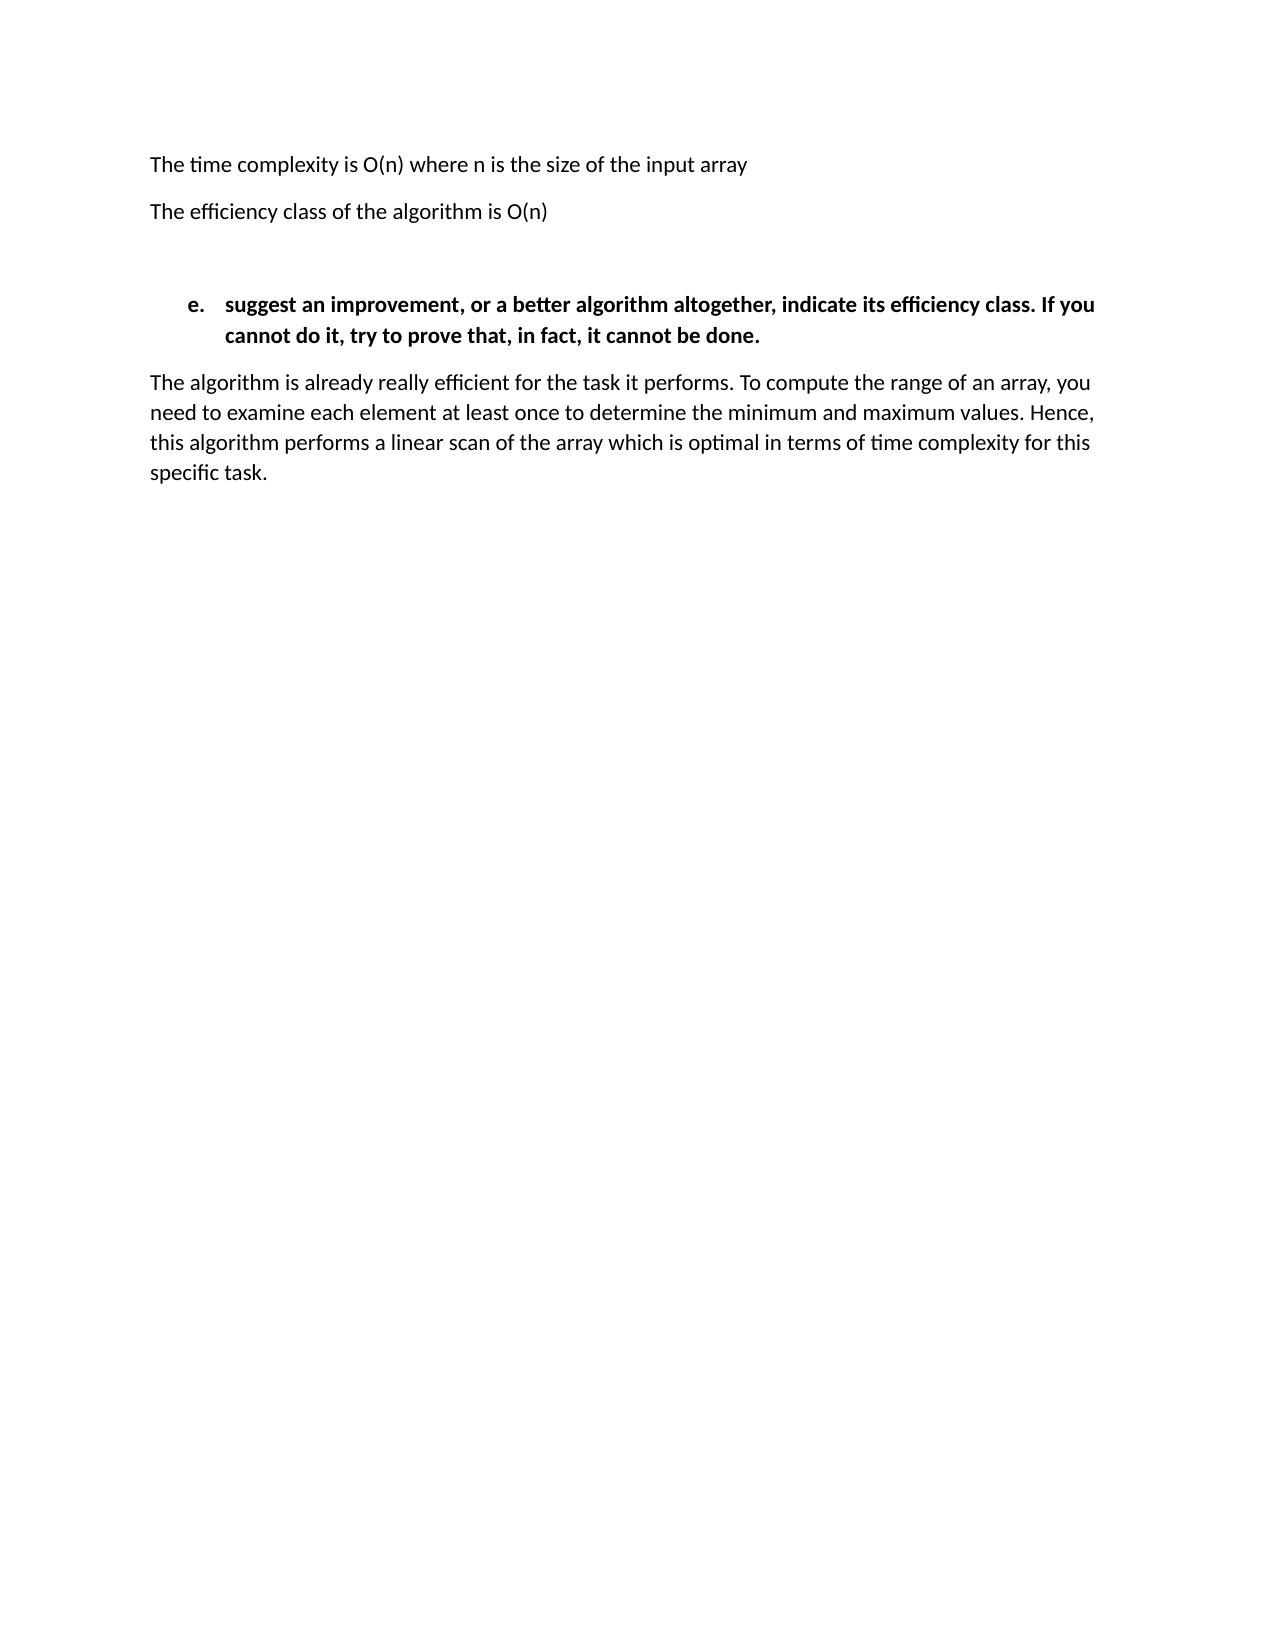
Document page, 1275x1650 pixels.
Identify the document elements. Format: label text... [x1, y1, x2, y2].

text The algorithm is already really efficient for the task it performs. To compute the range of an array, you need to examine each element at least once to determine the minimum and maximum values. Hence, this algorithm performs a linear scan of the array which is optimal in terms of time complexity for this specific task. [150, 368, 1125, 486]
list suggest an improvement, or a better algorithm altogether, indicate its efficiency class. If you cannot do it, try to prove that, in fact, it cannot be done. [187, 291, 1125, 349]
text The efficiency class of the algorithm is O(n) [150, 197, 1125, 225]
text The time complexity is O(n) where n is the size of the input array [150, 150, 1125, 178]
